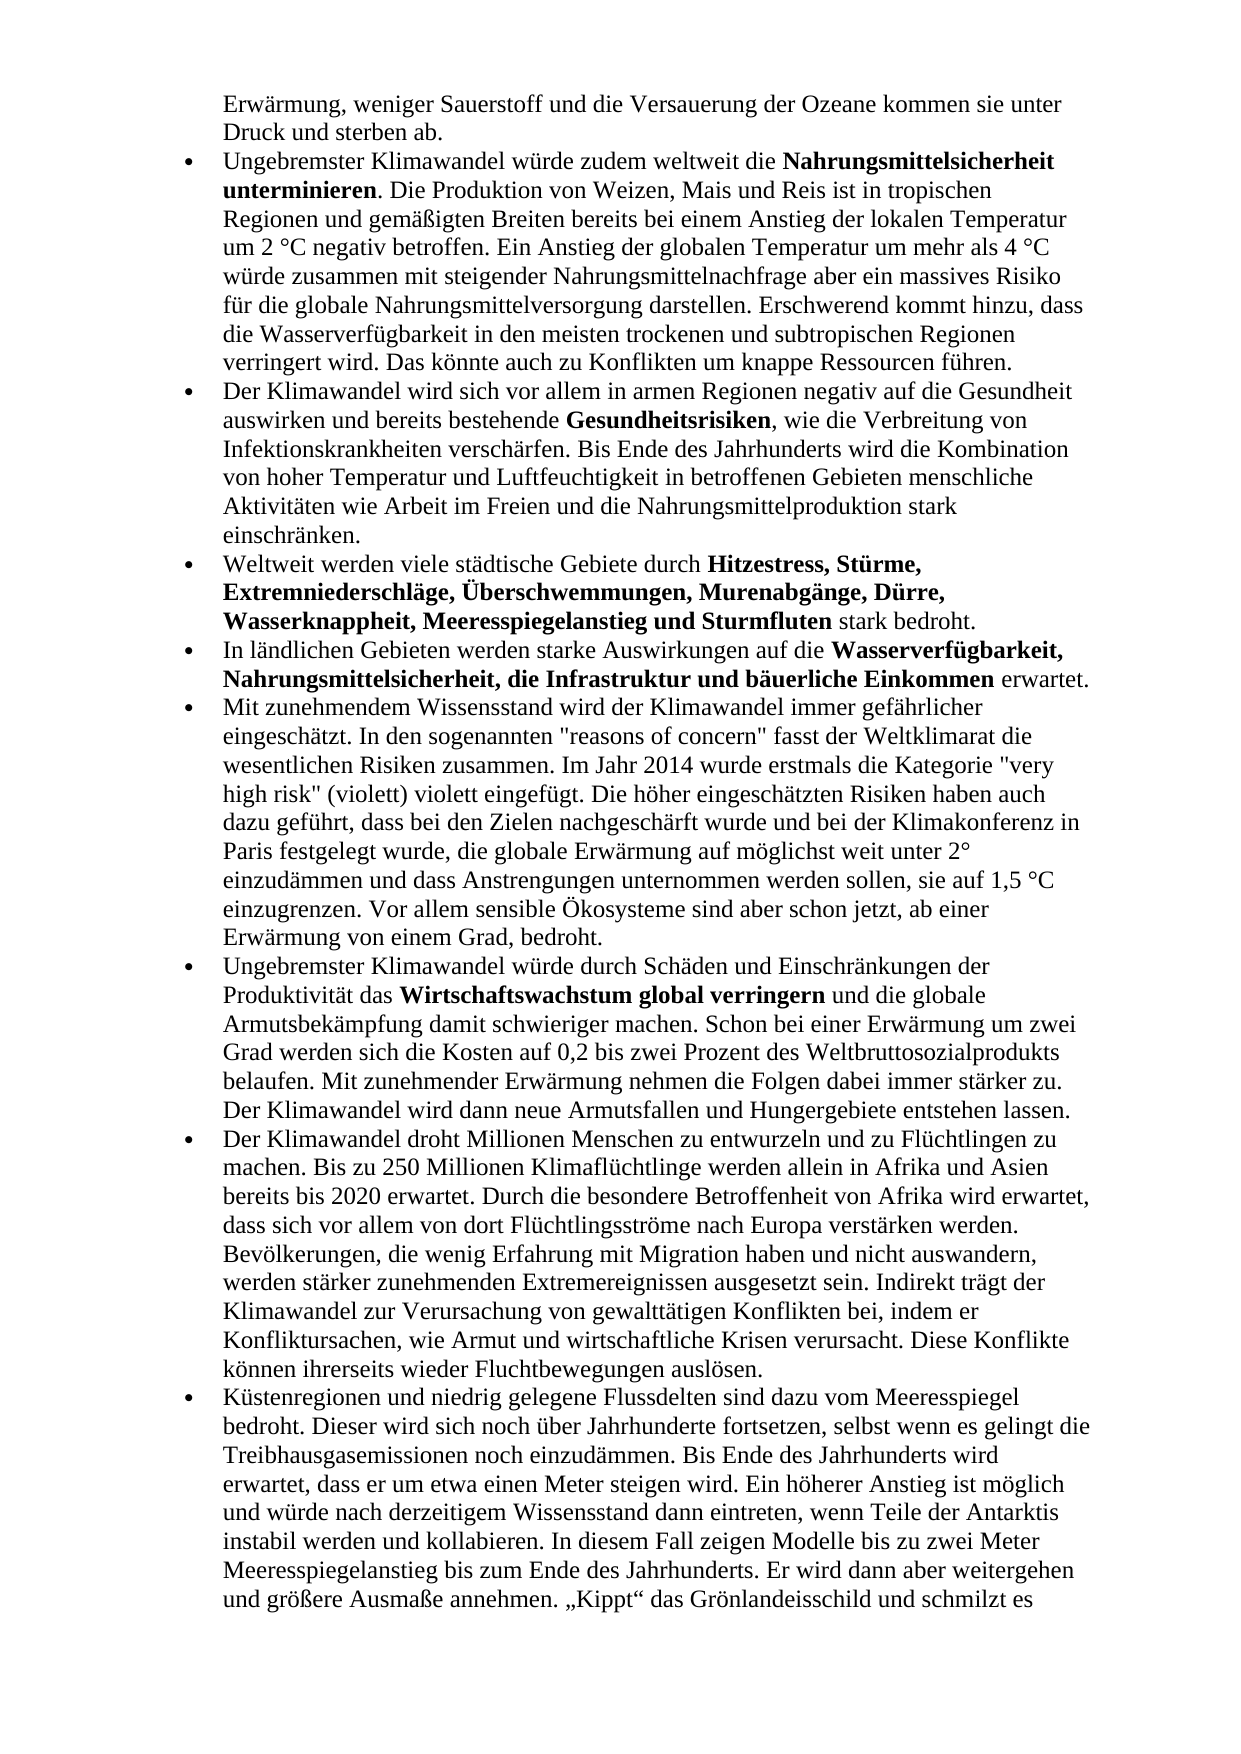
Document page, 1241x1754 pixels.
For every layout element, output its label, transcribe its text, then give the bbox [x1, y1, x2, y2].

list In ländlichen Gebieten werden starke Auswirkungen auf die Wasserverfügbarkeit, Nahrungsmittelsicherheit, die Infrastruktur und bäuerliche Einkommen erwartet. [185, 635, 1092, 692]
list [185, 1382, 1092, 1612]
list Der Klimawandel wird sich vor allem in armen Regionen negativ auf die Gesundheit auswirken und bereits bestehende Gesundheitsrisiken, wie die Verbreitung von Infektionskrankheiten verschärfen. Bis Ende des Jahrhunderts wird die Kombination von hoher Temperatur und Luftfeuchtigkeit in betroffenen Gebieten menschliche Aktivitäten wie Arbeit im Freien und die Nahrungsmittelproduktion stark einschränken. [185, 376, 1092, 549]
list Der Klimawandel droht Millionen Menschen zu entwurzeln und zu Flüchtlingen zu machen. Bis zu 250 Millionen Klimaflüchtlinge werden allein in Afrika und Asien bereits bis 2020 erwartet. Durch die besondere Betroffenheit von Afrika wird erwartet, dass sich vor allem von dort Flüchtlingsströme nach Europa verstärken werden. Bevölkerungen, die wenig Erfahrung mit Migration haben und nicht auswandern, werden stärker zunehmenden Extremereignissen ausgesetzt sein. Indirekt trägt der Klimawandel zur Verursachung von gewalttätigen Konflikten bei, indem er Konfliktursachen, wie Armut und wirtschaftliche Krisen verursacht. Diese Konflikte können ihrerseits wieder Fluchtbewegungen auslösen. [185, 1124, 1092, 1382]
list Ungebremster Klimawandel würde durch Schäden und Einschränkungen der Produktivität das Wirtschaftswachstum global verringern und die globale Armutsbekämpfung damit schwieriger machen. Schon bei einer Erwärmung um zwei Grad werden sich die Kosten auf 0,2 bis zwei Prozent des Weltbruttosozialprodukts belaufen. Mit zunehmender Erwärmung nehmen die Folgen dabei immer stärker zu. Der Klimawandel wird dann neue Armutsfallen und Hungergebiete entstehen lassen. [185, 951, 1092, 1124]
list Weltweit werden viele städtische Gebiete durch Hitzestress, Stürme, Extremniederschläge, Überschwemmungen, Murenabgänge, Dürre, Wasserknappheit, Meeresspiegelanstieg und Sturmfluten stark bedroht. [185, 549, 1092, 635]
list Ungebremster Klimawandel würde zudem weltweit die Nahrungsmittelsicherheit unterminieren. Die Produktion von Weizen, Mais und Reis ist in tropischen Regionen und gemäßigten Breiten bereits bei einem Anstieg der lokalen Temperatur um 2 °C negativ betroffen. Ein Anstieg der globalen Temperatur um mehr als 4 °C würde zusammen mit steigender Nahrungsmittelnachfrage aber ein massives Risiko für die globale Nahrungsmittelversorgung darstellen. Erschwerend kommt hinzu, dass die Wasserverfügbarkeit in den meisten trockenen und subtropischen Regionen verringert wird. Das könnte auch zu Konflikten um knappe Ressourcen führen. [185, 146, 1092, 376]
list Mit zunehmendem Wissensstand wird der Klimawandel immer gefährlicher eingeschätzt. In den sogenannten "reasons of concern" fasst der Weltklimarat die wesentlichen Risiken zusammen. Im Jahr 2014 wurde erstmals die Kategorie "very high risk" (violett) violett eingefügt. Die höher eingeschätzten Risiken haben auch dazu geführt, dass bei den Zielen nachgeschärft wurde und bei der Klimakonferenz in Paris festgelegt wurde, die globale Erwärmung auf möglichst weit unter 2° einzudämmen und dass Anstrengungen unternommen werden sollen, sie auf 1,5 °C einzugrenzen. Vor allem sensible Ökosysteme sind aber schon jetzt, ab einer Erwärmung von einem Grad, bedroht. [185, 692, 1092, 951]
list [185, 89, 1092, 146]
